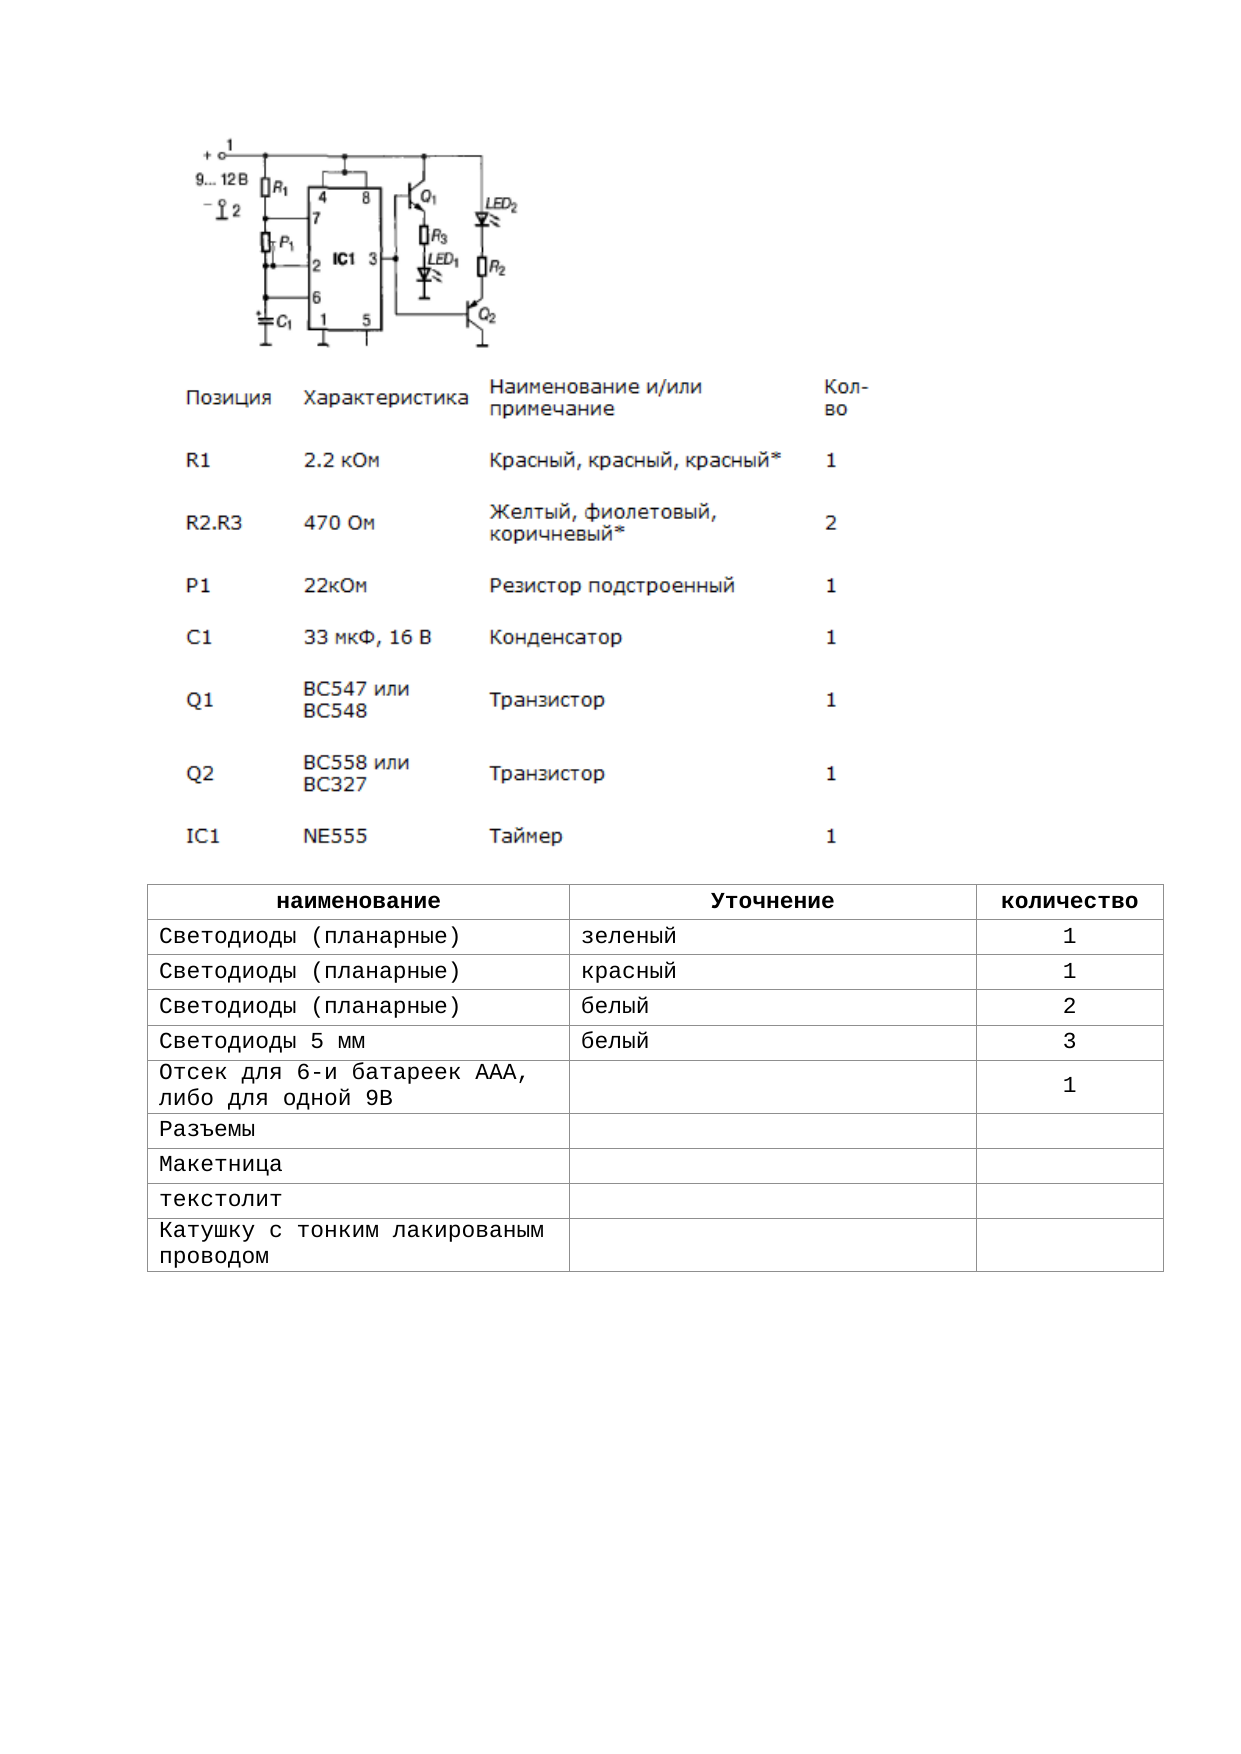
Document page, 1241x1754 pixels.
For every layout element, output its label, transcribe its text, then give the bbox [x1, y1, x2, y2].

table_cell [977, 1219, 1163, 1271]
table_cell зеленый [570, 920, 976, 954]
table_header количество [977, 885, 1163, 919]
table_cell Светодиоды (планарные) [148, 920, 569, 954]
table_cell [570, 1219, 976, 1271]
table_cell белый [570, 990, 976, 1024]
table_cell текстолит [148, 1184, 569, 1218]
table_cell 2 [977, 990, 1163, 1024]
table_cell Отсек для 6-и батареек ААА, либо для одной 9В [148, 1061, 569, 1112]
table_cell Светодиоды 5 мм [148, 1026, 569, 1059]
table_cell Светодиоды (планарные) [148, 955, 569, 989]
table_cell [570, 1061, 976, 1112]
table_cell Макетница [148, 1149, 569, 1183]
table_cell белый [570, 1026, 976, 1059]
table_cell 3 [977, 1026, 1163, 1059]
picture [177, 379, 889, 859]
table_cell [977, 1184, 1163, 1218]
table_cell Разъемы [148, 1114, 569, 1148]
table_header Уточнение [570, 885, 976, 919]
table_cell [570, 1149, 976, 1183]
table_cell Светодиоды (планарные) [148, 990, 569, 1024]
table_header наименование [148, 885, 569, 919]
table_cell [977, 1114, 1163, 1148]
table_cell [570, 1184, 976, 1218]
table_cell [570, 1114, 976, 1148]
table_cell Катушку с тонким лакированым проводом [148, 1219, 569, 1271]
picture [177, 118, 532, 354]
table_cell 1 [977, 920, 1163, 954]
table_cell красный [570, 955, 976, 989]
table_cell 1 [977, 1061, 1163, 1112]
table_cell 1 [977, 955, 1163, 989]
table_cell [977, 1149, 1163, 1183]
